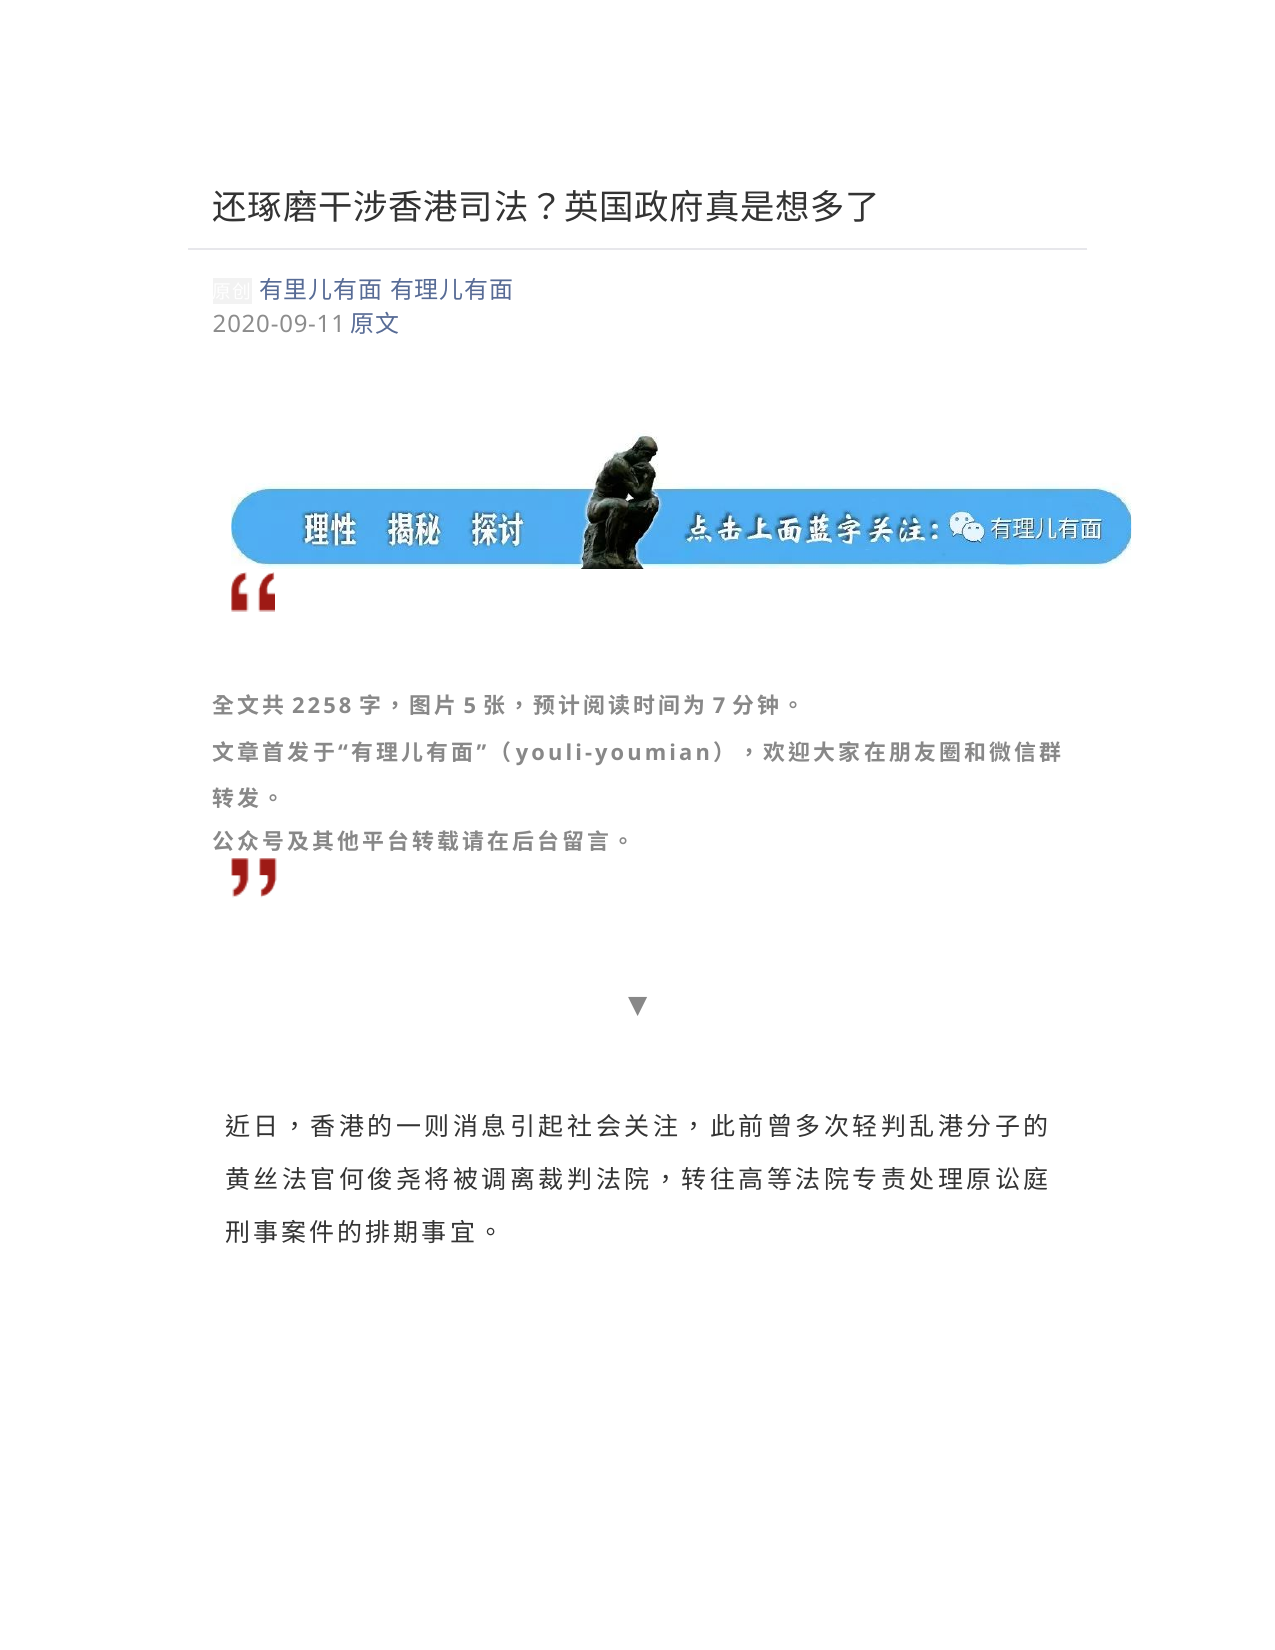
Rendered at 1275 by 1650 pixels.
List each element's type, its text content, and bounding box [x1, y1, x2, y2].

text 全文共2258字，图片5张，预计阅读时间为7分钟。 [212, 677, 1062, 720]
text 近日，香港的一则消息引起社会关注，此前曾多次轻判乱港分子的黄丝法官何俊尧将被调离裁判法院，转往高等法院专责处理原讼庭刑事案件的排期事宜。 [225, 1089, 1050, 1248]
picture [231, 416, 1132, 569]
picture [231, 572, 275, 612]
text ▼ [212, 980, 1062, 1020]
text 2020-09-11原文 发表于 [212, 306, 1062, 340]
picture [231, 858, 277, 898]
title 还琢磨干涉香港司法？英国政府真是想多了 [187, 150, 1087, 250]
text 文章首发于“有理儿有面”（youli-youmian），欢迎大家在朋友圈和微信群转发。 [212, 720, 1062, 813]
list 原创 有里儿有面 有理儿有面 [212, 272, 1062, 306]
text 公众号及其他平台转载请在后台留言。 [212, 813, 1062, 855]
